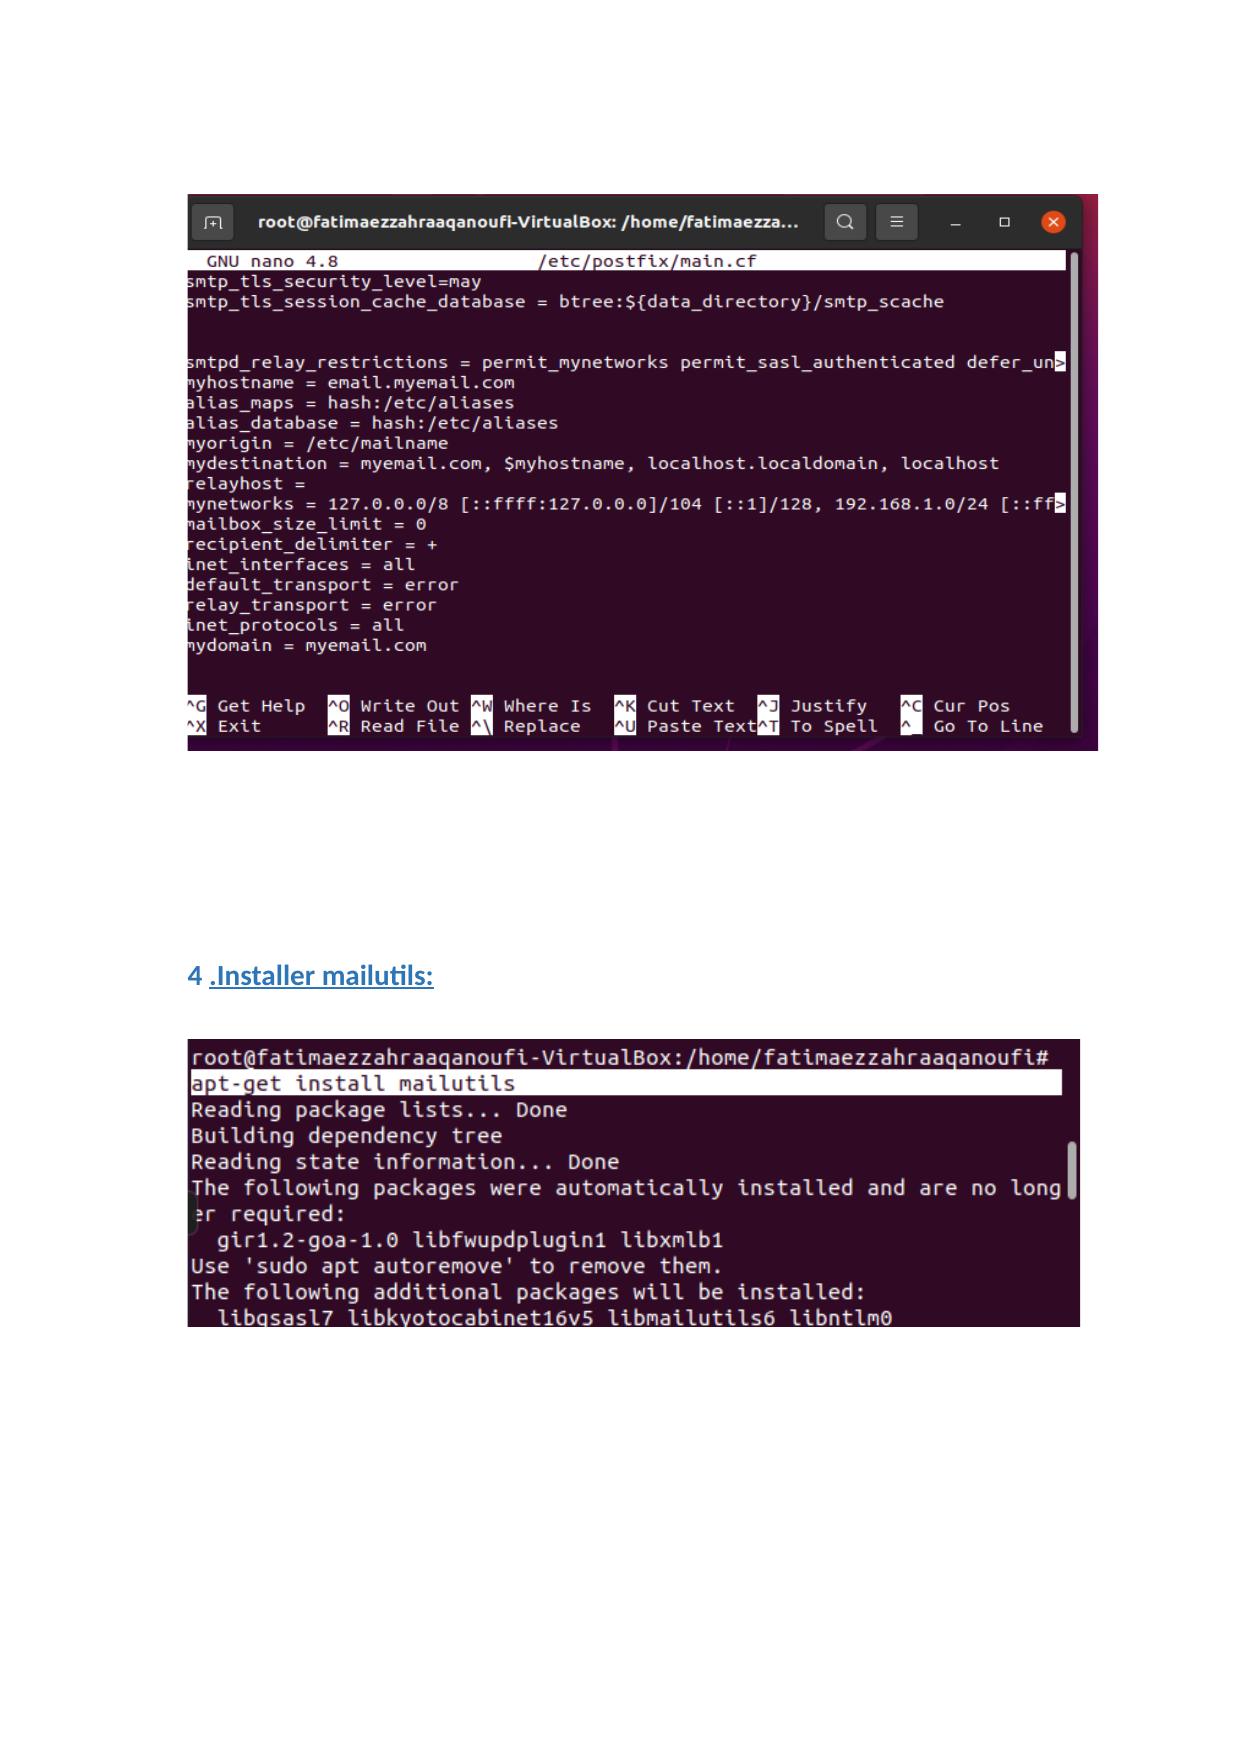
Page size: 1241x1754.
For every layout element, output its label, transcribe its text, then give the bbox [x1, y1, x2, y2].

picture [187, 194, 1099, 751]
list 4 .Installer mailutils: [187, 942, 1053, 1007]
picture [187, 1039, 1080, 1327]
